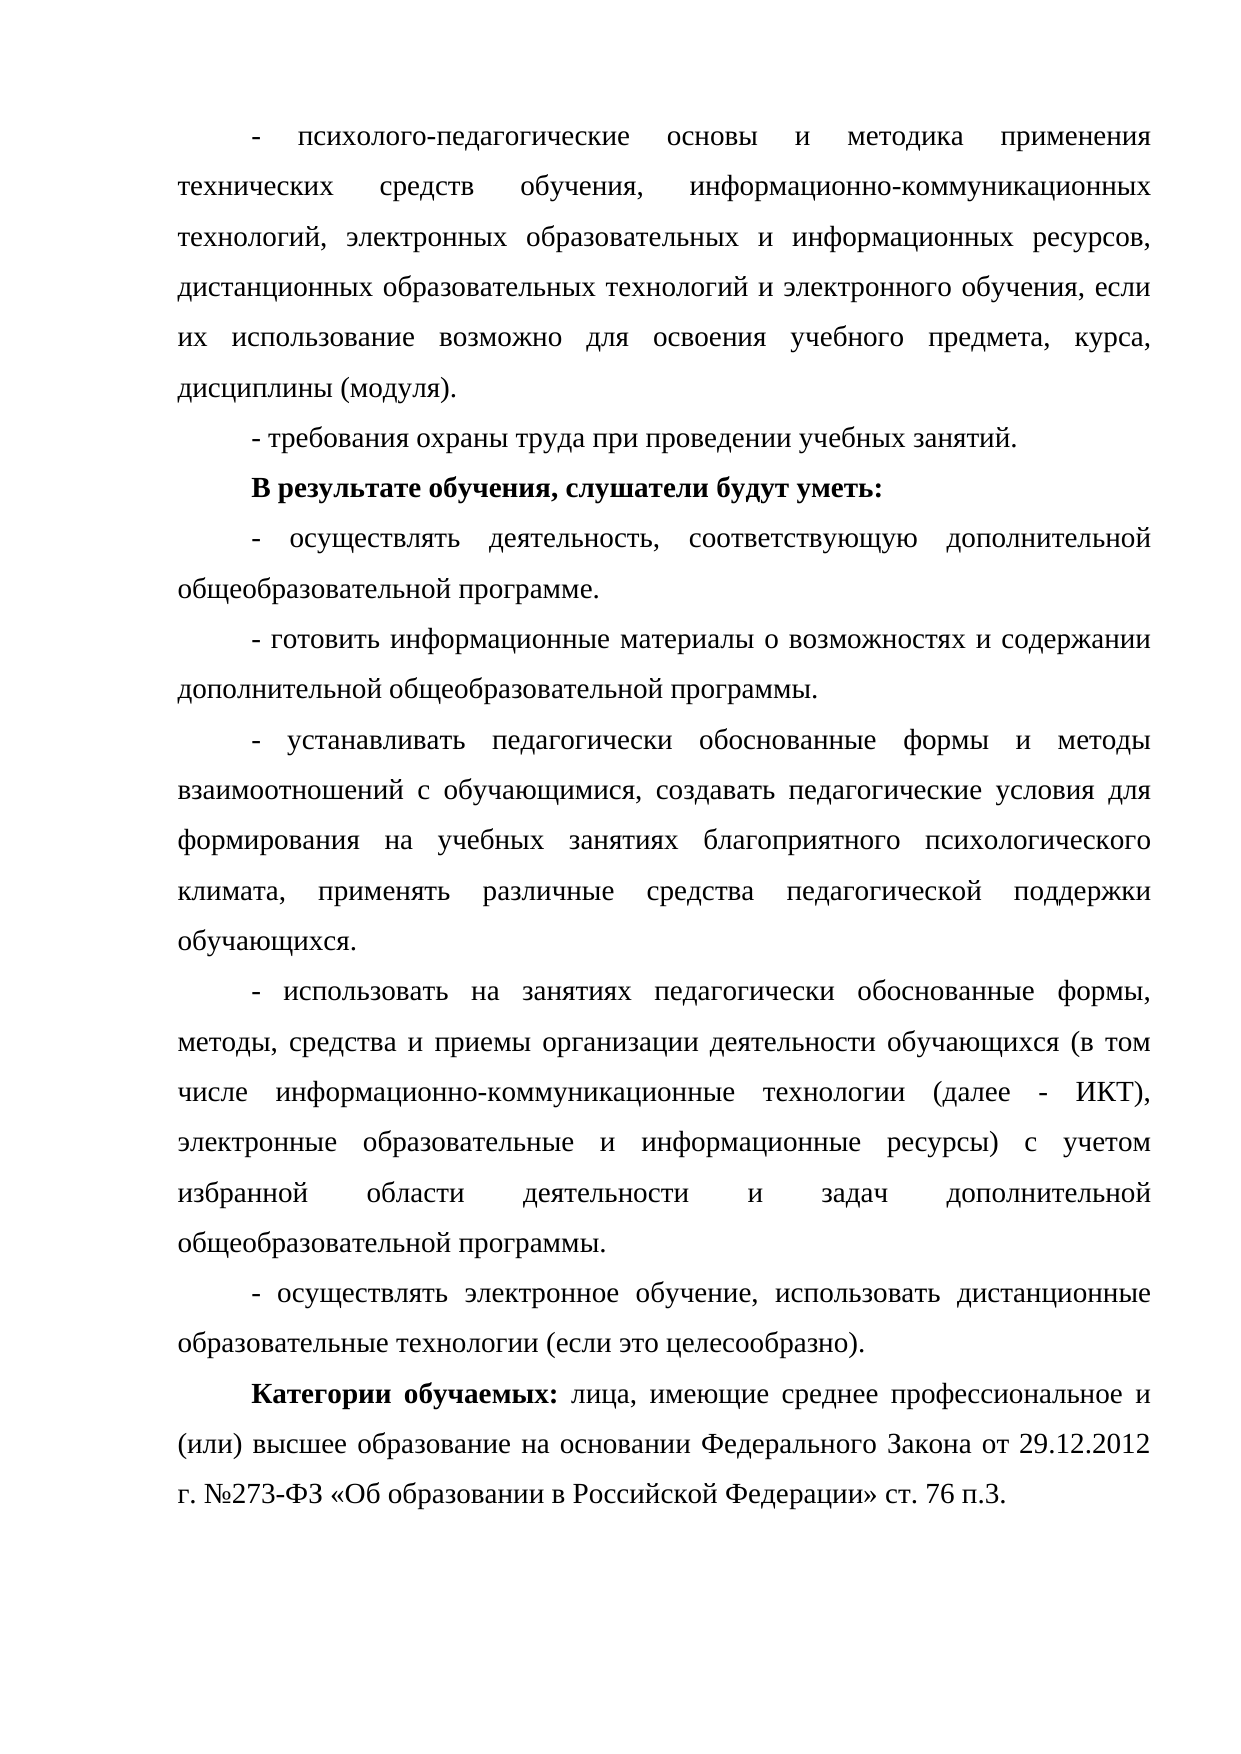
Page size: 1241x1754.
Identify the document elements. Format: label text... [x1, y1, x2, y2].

text - психолого-педагогические основы и методика применения технических средств обучения, информационно-коммуникационных технологий, электронных образовательных и информационных ресурсов, дистанционных образовательных технологий и электронного обучения, если их использование возможно для освоения учебного предмета, курса, дисциплины (модуля). [177, 118, 1152, 403]
text - требования охраны труда при проведении учебных занятий. [177, 420, 1152, 453]
text - устанавливать педагогически обоснованные формы и методы взаимоотношений с обучающимися, создавать педагогические условия для формирования на учебных занятиях благоприятного психологического климата, применять различные средства педагогической поддержки обучающихся. [177, 722, 1152, 957]
text - осуществлять электронное обучение, использовать дистанционные образовательные технологии (если это целесообразно). [177, 1275, 1152, 1359]
text - готовить информационные материалы о возможностях и содержании дополнительной общеобразовательной программы. [177, 621, 1152, 705]
text - осуществлять деятельность, соответствующую дополнительной общеобразовательной программе. [177, 521, 1152, 604]
text Категории обучаемых: лица, имеющие среднее профессиональное и (или) высшее образование на основании Федерального Закона от 29.12.2012 г. №273-ФЗ «Об образовании в Российской Федерации» ст. 76 п.3. [177, 1376, 1152, 1510]
text - использовать на занятиях педагогически обоснованные формы, методы, средства и приемы организации деятельности обучающихся (в том числе информационно-коммуникационные технологии (далее - ИКТ), электронные образовательные и информационные ресурсы) с учетом избранной области деятельности и задач дополнительной общеобразовательной программы. [177, 973, 1152, 1258]
text В результате обучения, слушатели будут уметь: [177, 470, 1152, 504]
